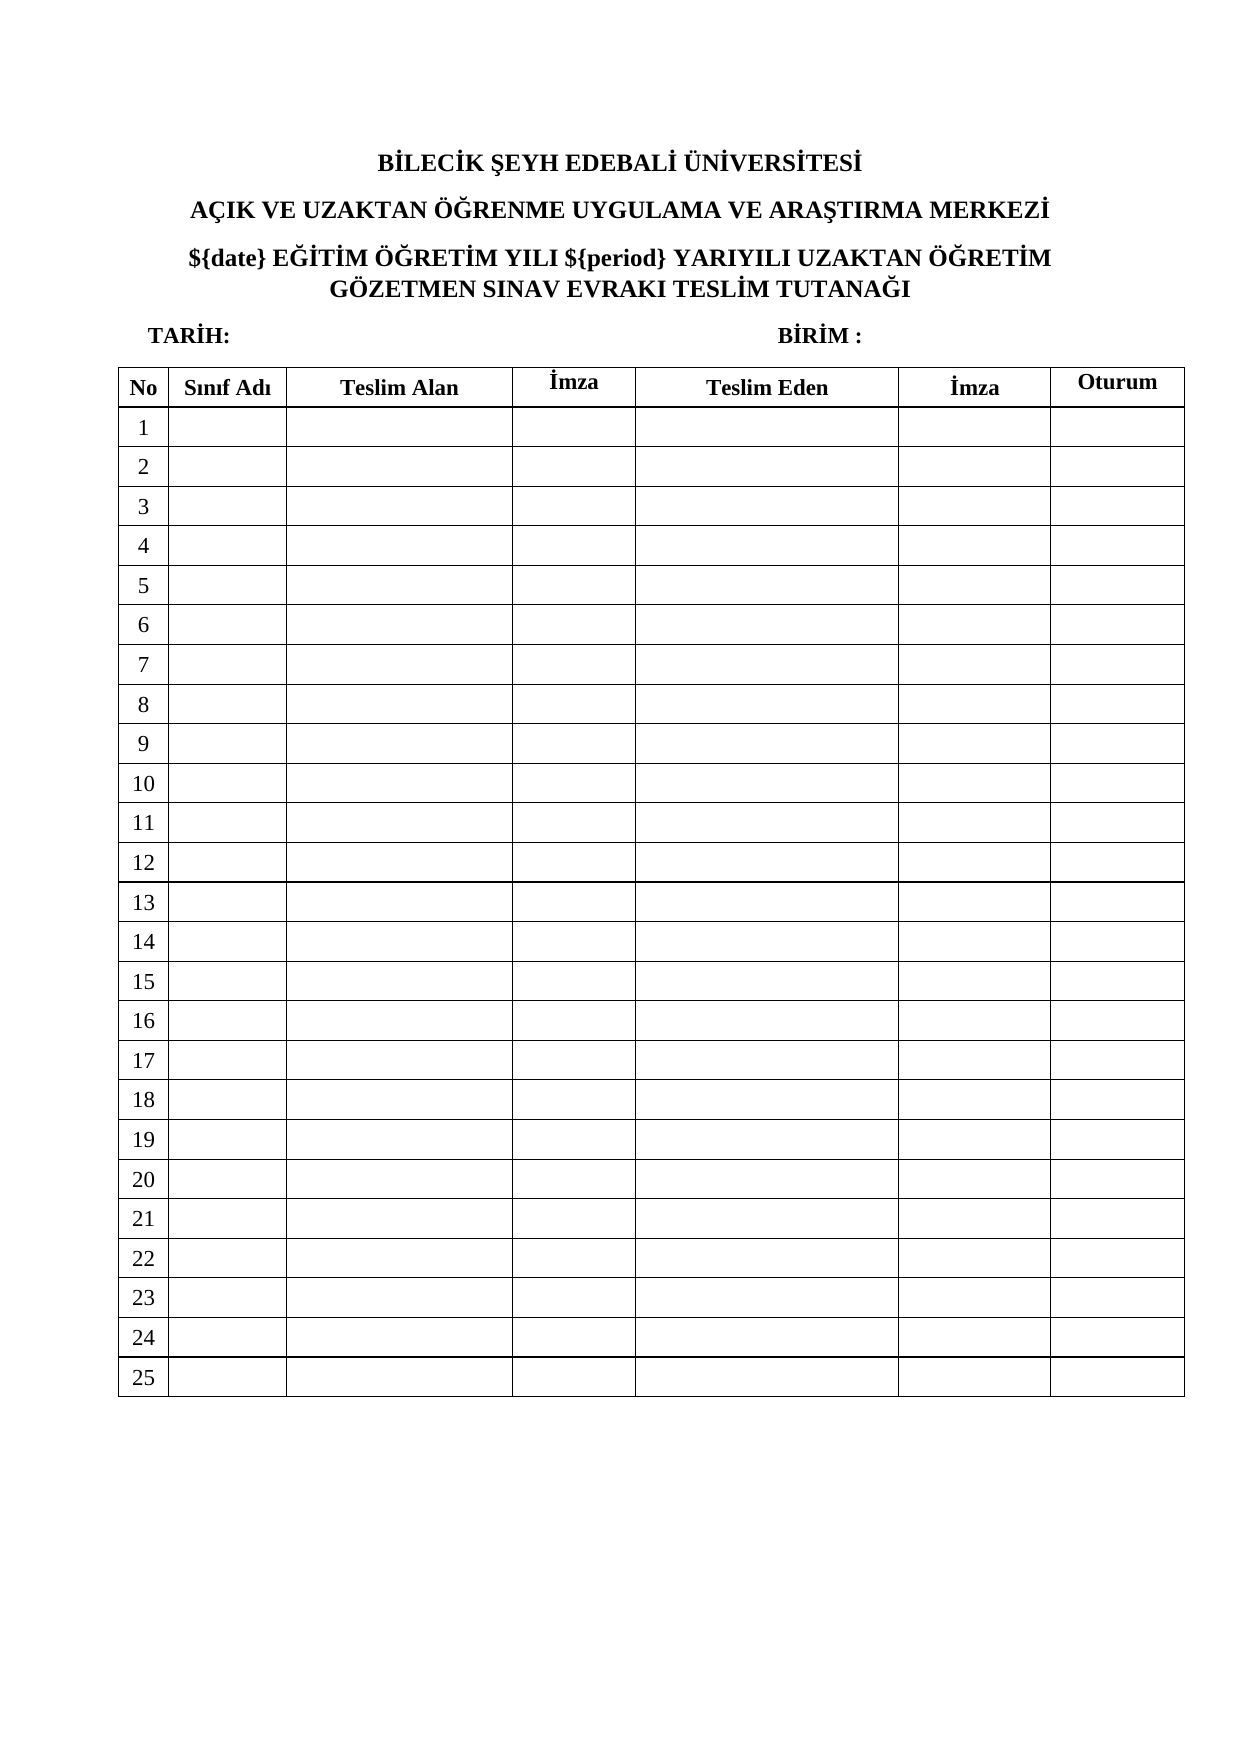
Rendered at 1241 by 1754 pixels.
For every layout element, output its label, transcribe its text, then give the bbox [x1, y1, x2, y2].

text AÇIK VE UZAKTAN ÖĞRENME UYGULAMA VE ARAŞTIRMA MERKEZİ [148, 195, 1093, 224]
table_cell [287, 1160, 512, 1198]
table_cell 17 [119, 1041, 168, 1079]
table_cell [169, 447, 286, 486]
table_cell [636, 724, 898, 763]
table_cell [513, 1318, 635, 1356]
table_cell [636, 764, 898, 802]
table_cell [513, 487, 635, 525]
table_cell [636, 566, 898, 604]
table_cell [636, 1358, 898, 1396]
table_cell [169, 962, 286, 1000]
table_cell [899, 1199, 1050, 1238]
table_cell [513, 843, 635, 881]
table_cell [287, 803, 512, 842]
table_cell [899, 526, 1050, 565]
table_cell 1 [119, 408, 168, 446]
table_cell [899, 843, 1050, 881]
table_cell [513, 1199, 635, 1238]
table_cell [636, 1239, 898, 1277]
table_header İmza [899, 368, 1050, 406]
table_cell [513, 1239, 635, 1277]
table_cell [287, 1041, 512, 1079]
table_cell 25 [119, 1358, 168, 1396]
table_cell 18 [119, 1080, 168, 1119]
table_cell 7 [119, 645, 168, 683]
table_cell [899, 1239, 1050, 1277]
table_cell [287, 1358, 512, 1396]
text BİLECİK ŞEYH EDEBALİ ÜNİVERSİTESİ [148, 148, 1093, 176]
table_cell [899, 1358, 1050, 1396]
table_cell [287, 922, 512, 961]
table_cell [287, 1239, 512, 1277]
table_cell [169, 883, 286, 921]
text TARİH: BİRİM : [148, 322, 1093, 348]
table_cell [513, 605, 635, 644]
table_cell [169, 566, 286, 604]
table_cell [1051, 764, 1184, 802]
table_cell 12 [119, 843, 168, 881]
table_header No [119, 368, 168, 406]
table_cell 6 [119, 605, 168, 644]
table_cell [287, 843, 512, 881]
table_cell 21 [119, 1199, 168, 1238]
table_cell [513, 962, 635, 1000]
table_cell [169, 843, 286, 881]
table_cell 10 [119, 764, 168, 802]
table_cell [636, 962, 898, 1000]
table_cell [899, 724, 1050, 763]
table_cell [899, 487, 1050, 525]
table_cell [636, 843, 898, 881]
table_cell [1051, 922, 1184, 961]
table_cell [287, 526, 512, 565]
table_cell [636, 1080, 898, 1119]
table_cell [169, 1120, 286, 1158]
table_cell [899, 1318, 1050, 1356]
table_cell 4 [119, 526, 168, 565]
table_header İmza [513, 368, 635, 406]
table_cell [169, 605, 286, 644]
table_cell [1051, 685, 1184, 723]
table_cell [636, 1318, 898, 1356]
table_cell [899, 803, 1050, 842]
table_cell [899, 566, 1050, 604]
table_cell [1051, 408, 1184, 446]
table_cell [169, 1278, 286, 1317]
table_cell [899, 685, 1050, 723]
table_cell [1051, 1358, 1184, 1396]
table_cell [899, 1080, 1050, 1119]
table_cell [1051, 1120, 1184, 1158]
table_cell [513, 764, 635, 802]
table_cell [636, 1120, 898, 1158]
table_cell [169, 1239, 286, 1277]
table_cell [513, 566, 635, 604]
table_cell [1051, 962, 1184, 1000]
table_cell [287, 447, 512, 486]
table_cell [1051, 1001, 1184, 1040]
table_cell [1051, 1199, 1184, 1238]
table_cell [636, 1199, 898, 1238]
table_cell [636, 1278, 898, 1317]
table_cell [513, 883, 635, 921]
table_cell [169, 1199, 286, 1238]
table_cell [513, 1160, 635, 1198]
table_cell 24 [119, 1318, 168, 1356]
table_cell [1051, 1278, 1184, 1317]
table_cell [1051, 526, 1184, 565]
table_cell [287, 645, 512, 683]
table_cell [899, 883, 1050, 921]
table_cell [513, 408, 635, 446]
table_cell [287, 1080, 512, 1119]
table_cell 16 [119, 1001, 168, 1040]
table_cell [1051, 566, 1184, 604]
table_cell 20 [119, 1160, 168, 1198]
table_cell [636, 1160, 898, 1198]
table_cell [169, 526, 286, 565]
table_cell [513, 724, 635, 763]
table_cell [636, 487, 898, 525]
table_cell 13 [119, 883, 168, 921]
table_cell [899, 645, 1050, 683]
table_cell [513, 685, 635, 723]
table_cell [1051, 1080, 1184, 1119]
table_cell [287, 685, 512, 723]
table_cell [899, 447, 1050, 486]
table_cell [287, 408, 512, 446]
table_cell [169, 1318, 286, 1356]
table_cell 8 [119, 685, 168, 723]
table_cell [513, 1358, 635, 1396]
table_cell [287, 1001, 512, 1040]
table_cell [169, 408, 286, 446]
table_cell [1051, 645, 1184, 683]
table_cell [287, 1120, 512, 1158]
table_cell [899, 922, 1050, 961]
table_cell [287, 605, 512, 644]
table_cell 15 [119, 962, 168, 1000]
table_cell [513, 1080, 635, 1119]
table_cell 3 [119, 487, 168, 525]
table_cell [636, 447, 898, 486]
table_cell [1051, 883, 1184, 921]
table_cell [1051, 1160, 1184, 1198]
table_cell [899, 408, 1050, 446]
table_cell [169, 487, 286, 525]
table_cell [1051, 1318, 1184, 1356]
table_cell [636, 883, 898, 921]
table_cell [636, 526, 898, 565]
table_cell [287, 487, 512, 525]
table_cell [169, 922, 286, 961]
table_cell [287, 962, 512, 1000]
table_cell [513, 645, 635, 683]
table_cell [513, 803, 635, 842]
table_cell 23 [119, 1278, 168, 1317]
table_cell [169, 645, 286, 683]
table_cell [636, 645, 898, 683]
table_cell [287, 724, 512, 763]
table_cell [513, 922, 635, 961]
table_cell [899, 1001, 1050, 1040]
table_cell [169, 1160, 286, 1198]
table_cell [287, 1318, 512, 1356]
table_cell [899, 1278, 1050, 1317]
table_header Teslim Eden [636, 368, 898, 406]
table_cell [1051, 1239, 1184, 1277]
table_cell [169, 764, 286, 802]
table_cell [1051, 803, 1184, 842]
table_cell [513, 1120, 635, 1158]
table_cell [636, 1041, 898, 1079]
table_cell [636, 922, 898, 961]
table_cell [169, 1358, 286, 1396]
table_cell [1051, 605, 1184, 644]
table_cell [899, 962, 1050, 1000]
text ${date} EĞİTİM ÖĞRETİM YILI ${period} YARIYILI UZAKTAN ÖĞRETİM GÖZETMEN SINAV EVRAKI TESLİM TUTANAĞI [148, 243, 1093, 303]
table_cell [636, 605, 898, 644]
table_cell [1051, 724, 1184, 763]
table_cell [513, 447, 635, 486]
table_header Oturum [1051, 368, 1184, 406]
table_cell [513, 526, 635, 565]
table_cell [636, 1001, 898, 1040]
table_cell [636, 803, 898, 842]
table_cell [287, 566, 512, 604]
table_cell 11 [119, 803, 168, 842]
table_cell [1051, 447, 1184, 486]
table_cell [169, 803, 286, 842]
table_cell 2 [119, 447, 168, 486]
table_cell [1051, 1041, 1184, 1079]
table_cell [287, 764, 512, 802]
table_cell [513, 1001, 635, 1040]
table_header Sınıf Adı [169, 368, 286, 406]
table_cell [636, 408, 898, 446]
table_cell [169, 1041, 286, 1079]
table_cell [513, 1041, 635, 1079]
table_cell [899, 1160, 1050, 1198]
table_cell [1051, 487, 1184, 525]
table_header Teslim Alan [287, 368, 512, 406]
table_cell [899, 1041, 1050, 1079]
table_cell [287, 1278, 512, 1317]
table_cell [169, 724, 286, 763]
table_cell [636, 685, 898, 723]
table_cell [1051, 843, 1184, 881]
table_cell 22 [119, 1239, 168, 1277]
table_cell [513, 1278, 635, 1317]
table_cell [899, 764, 1050, 802]
table_cell [169, 685, 286, 723]
table_cell [287, 1199, 512, 1238]
table_cell [899, 1120, 1050, 1158]
table_cell 9 [119, 724, 168, 763]
table_cell 14 [119, 922, 168, 961]
table_cell [287, 883, 512, 921]
table_cell 5 [119, 566, 168, 604]
table_cell [169, 1080, 286, 1119]
table_cell [169, 1001, 286, 1040]
table_cell [899, 605, 1050, 644]
table_cell 19 [119, 1120, 168, 1158]
